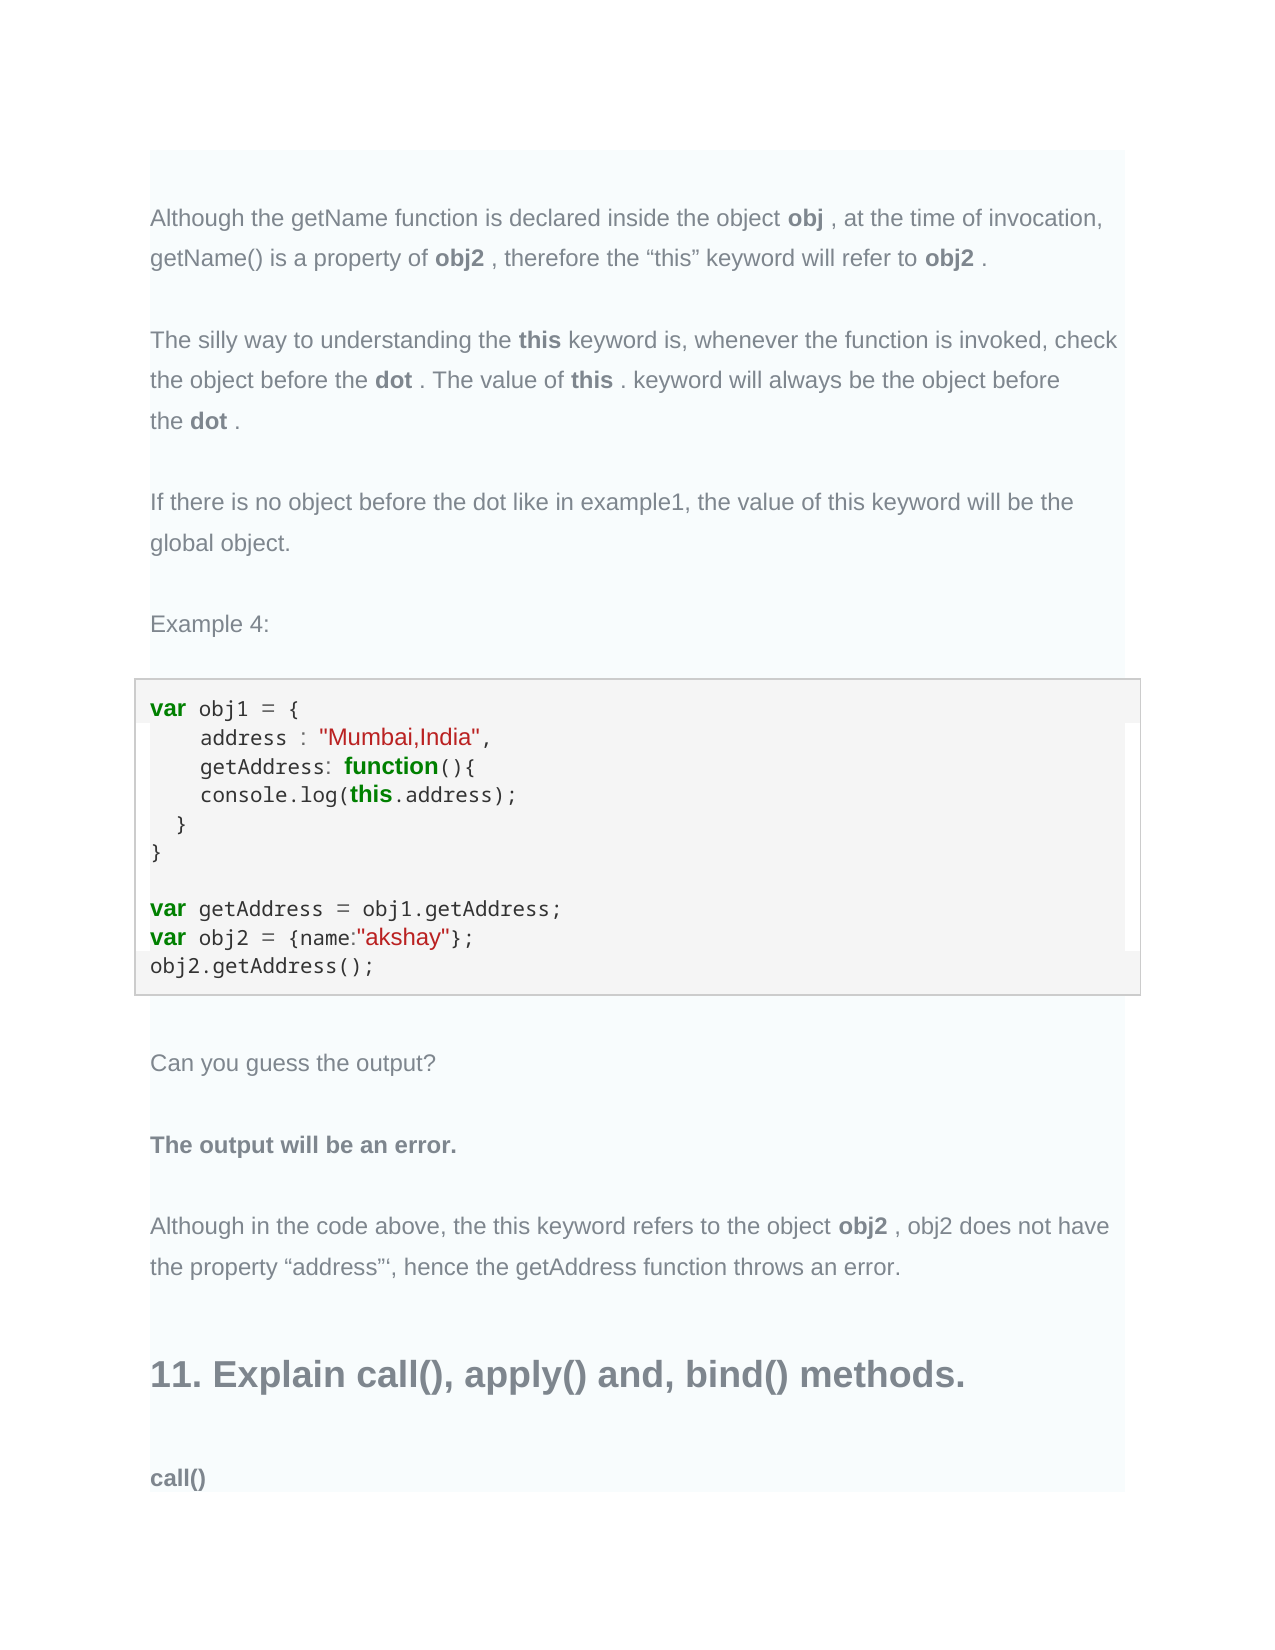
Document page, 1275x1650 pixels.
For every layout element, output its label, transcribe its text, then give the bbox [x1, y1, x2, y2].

text var getAddress = obj1.getAddress; [150, 894, 1125, 922]
text } [150, 837, 1125, 866]
text getAddress: function(){ [150, 752, 1125, 780]
text } [150, 809, 1125, 837]
text obj2.getAddress(); [136, 935, 1140, 994]
text address : "Mumbai,India", [150, 723, 1125, 752]
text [150, 150, 1125, 678]
text 11. Explain call(), apply() and, bind() methods. [150, 1352, 1125, 1395]
text console.log(this.address); [150, 780, 1125, 809]
text var obj2 = {name:"akshay"}; [150, 922, 1125, 935]
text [150, 1411, 1125, 1492]
text Can you guess the output? The output will be an error. Although in the code above, the this keyword refers to the object obj2 , obj2 does not have the property “address”‘, hence the getAddress function throws an error. [150, 996, 1125, 1321]
text var obj1 = { [136, 680, 1140, 723]
